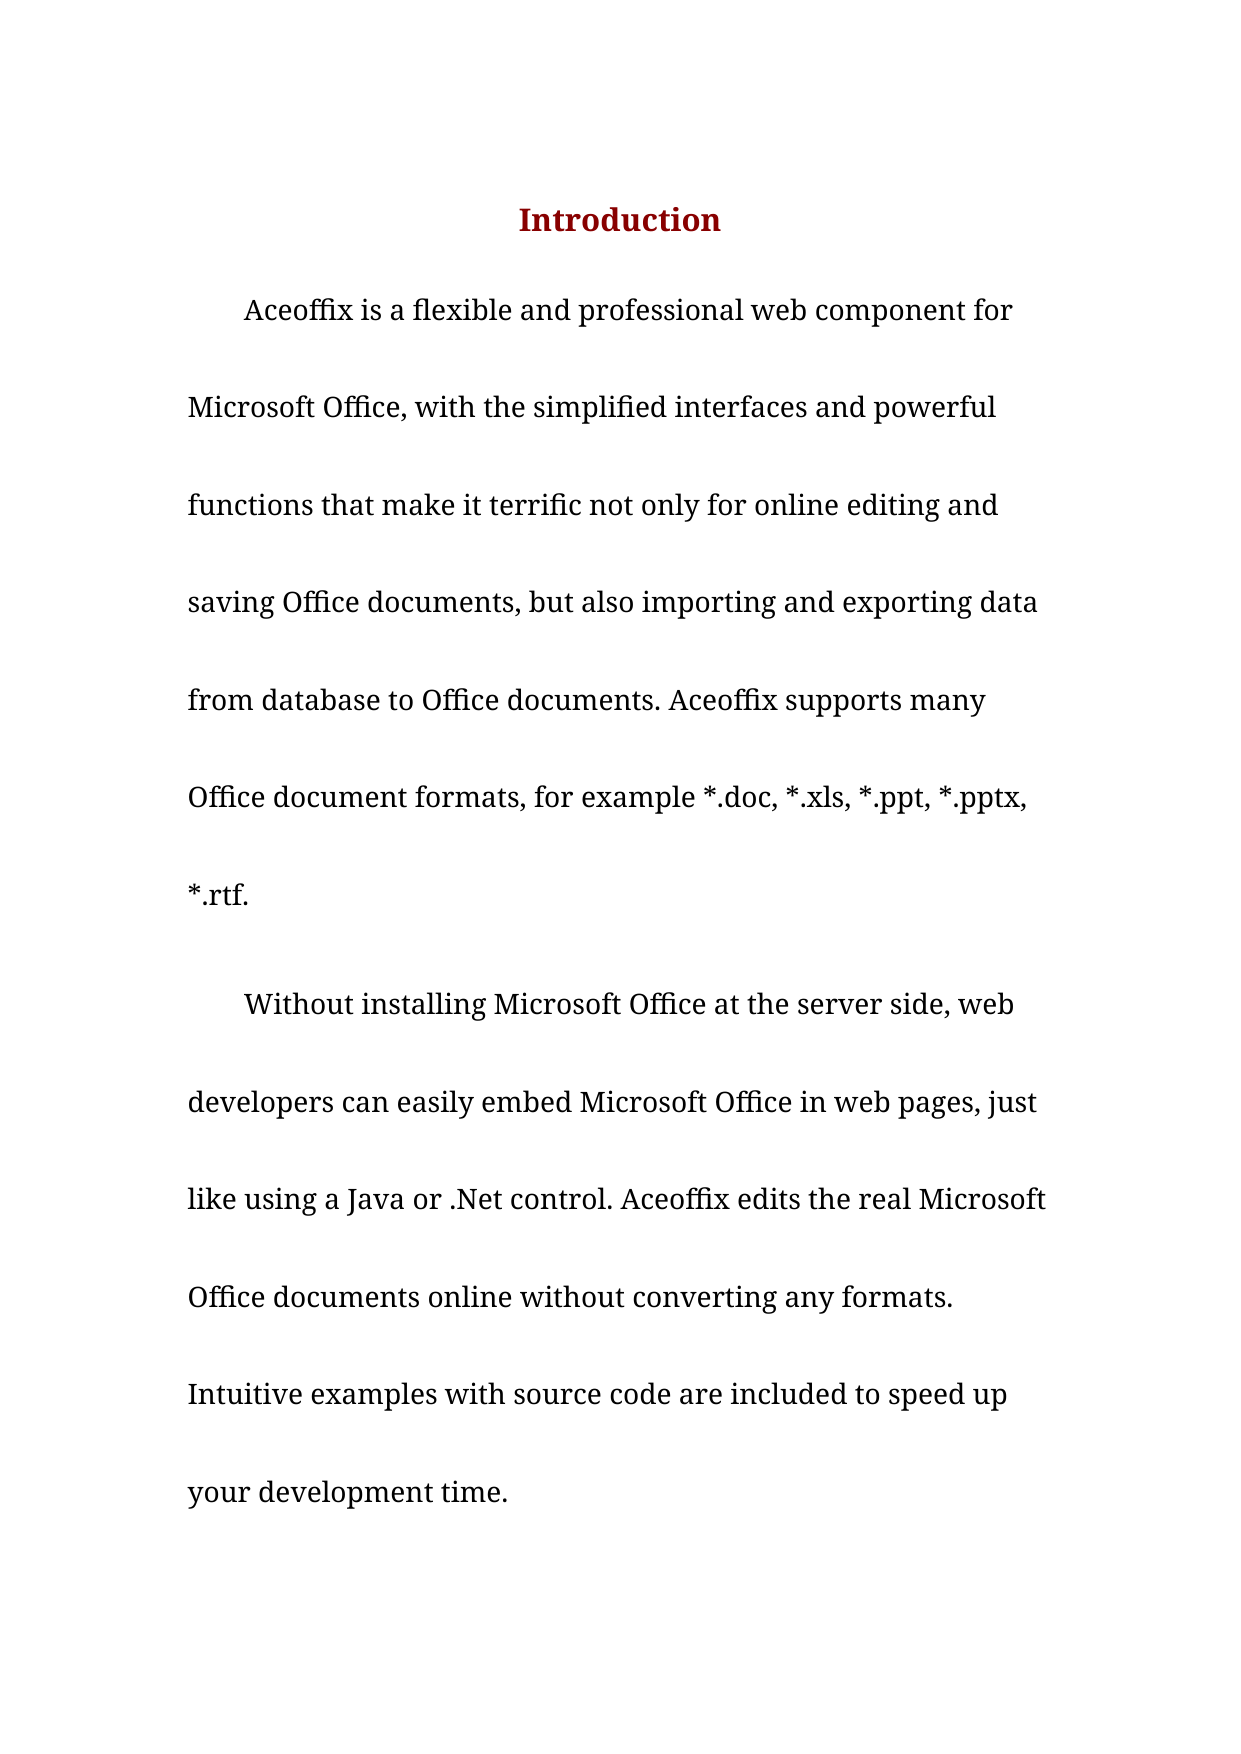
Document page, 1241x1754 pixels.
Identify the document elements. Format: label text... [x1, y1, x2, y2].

text Introduction [187, 187, 1053, 252]
text Without installing Microsoft Office at the server side, web developers can easily embed Microsoft Office in web pages, just like using a Java or .Net control. Aceoffix edits the real Microsoft Office documents online without converting any formats. Intuitive examples with source code are included to speed up your development time. [187, 971, 1053, 1524]
text Aceoffix is a flexible and professional web component for Microsoft Office, with the simplified interfaces and powerful functions that make it terrific not only for online editing and saving Office documents, but also importing and exporting data from database to Office documents. Aceoffix supports many Office document formats, for example *.doc, *.xls, *.ppt, *.pptx, *.rtf. [187, 277, 1053, 927]
